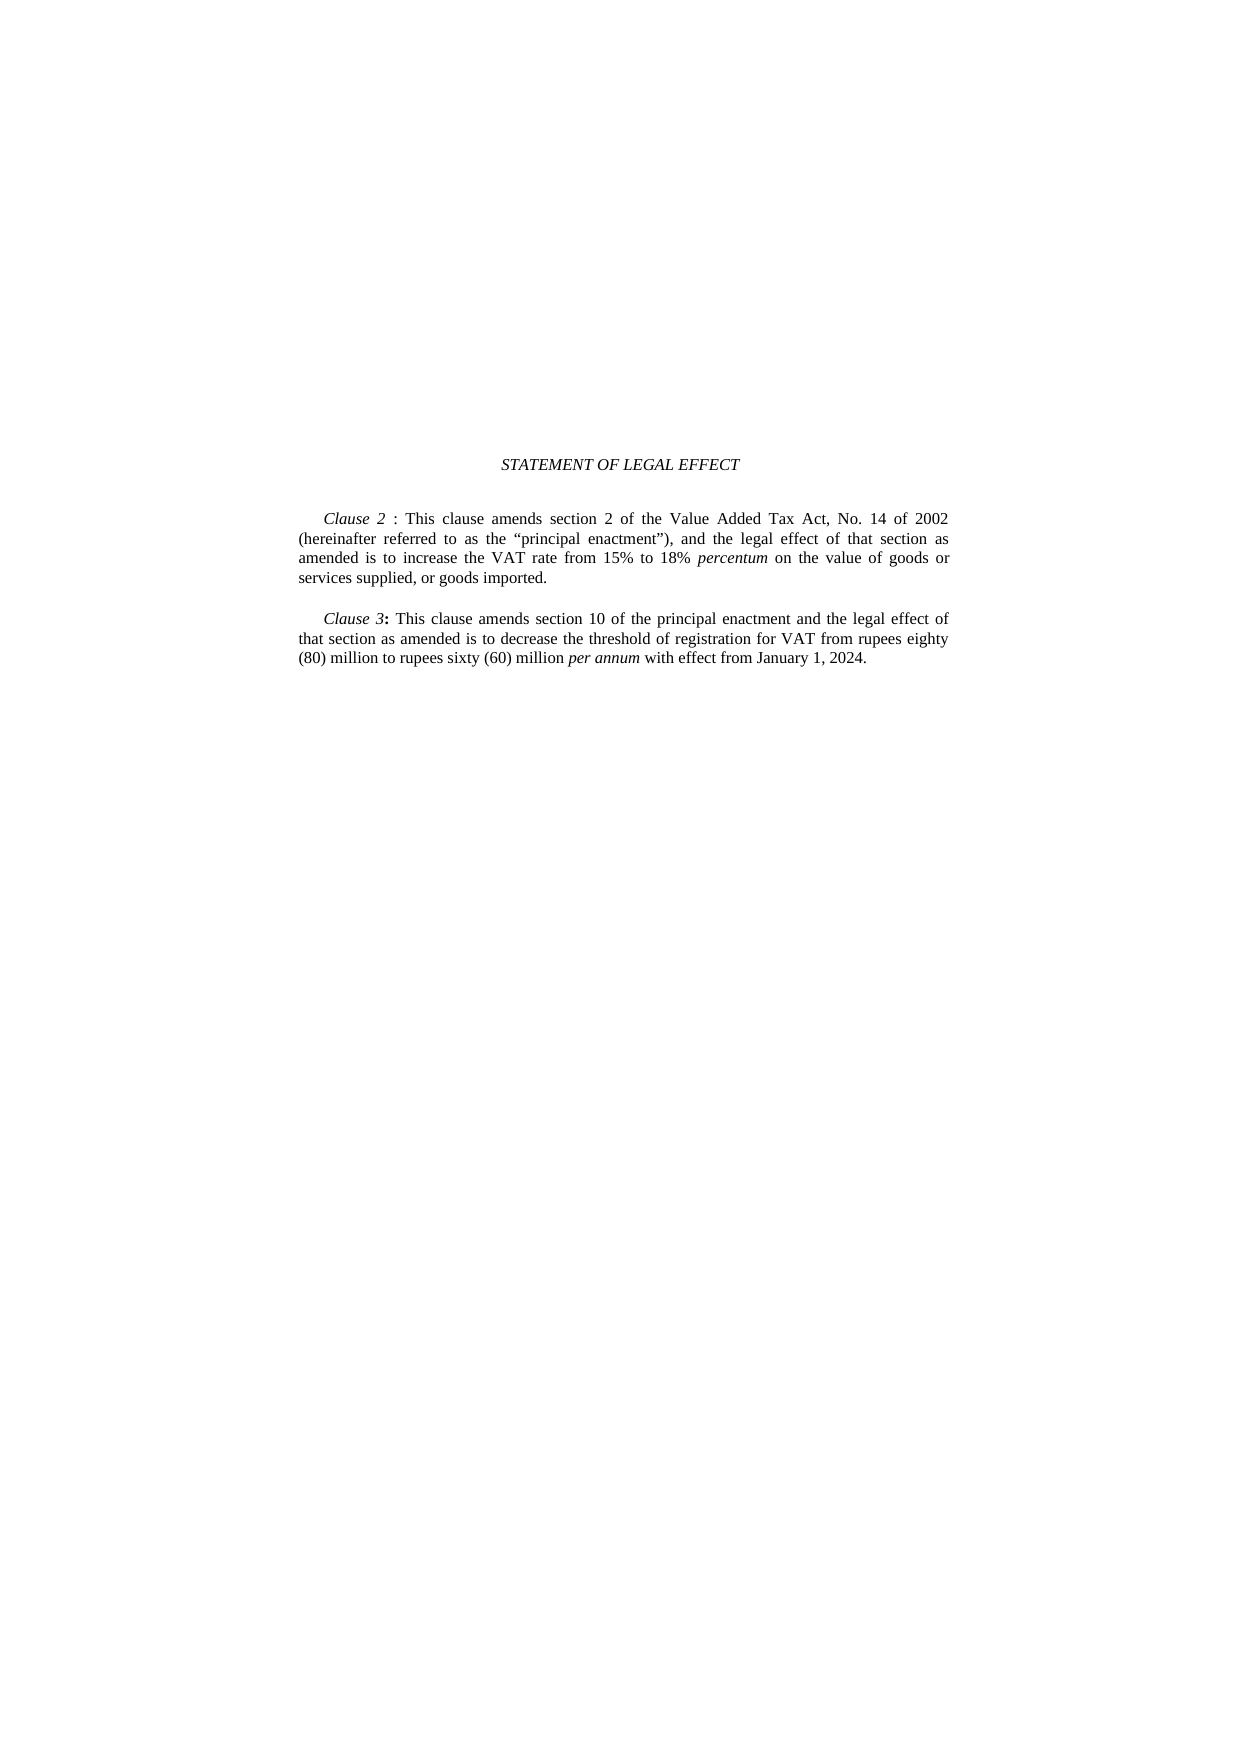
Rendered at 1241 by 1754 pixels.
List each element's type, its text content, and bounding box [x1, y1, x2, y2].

text Clause 3: This clause amends section 10 of the principal enactment and the legal effect of that section as amended is to decrease the threshold of registration for VAT from rupees eighty (80) million to rupees sixty (60) million per annum with effect from January 1, 2024. [298, 609, 949, 667]
text Clause 2 : This clause amends section 2 of the Value Added Tax Act, No. 14 of 2002 (hereinafter referred to as the “principal enactment”), and the legal effect of that section as amended is to increase the VAT rate from 15% to 18% percentum on the value of goods or services supplied, or goods imported. [298, 509, 949, 587]
text STATEMENT OF LEGAL EFFECT [150, 455, 1090, 474]
